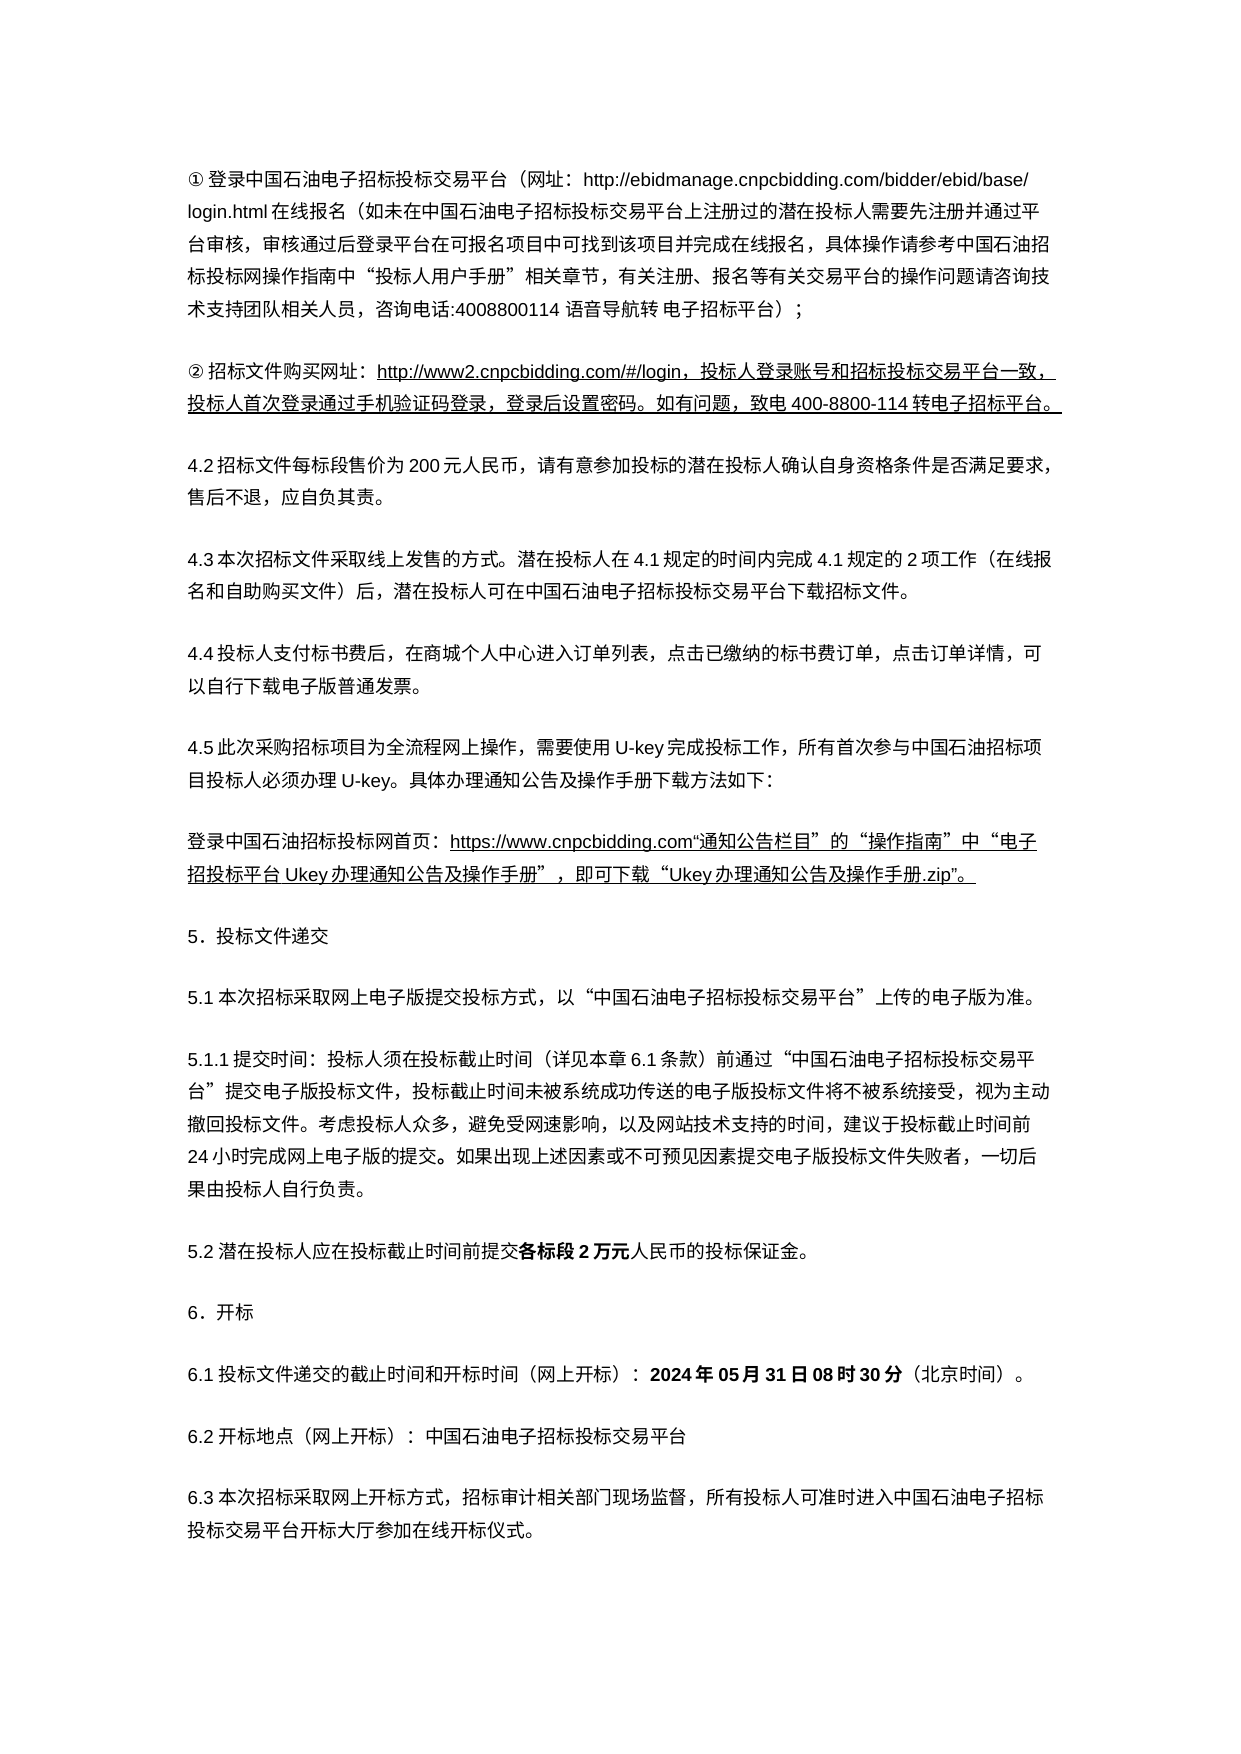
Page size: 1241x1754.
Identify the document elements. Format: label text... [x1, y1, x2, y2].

text 6.1 投标文件递交的截止时间和开标时间（网上开标）：2024年05月31日08时30分（北京时间）。 [187, 1357, 1053, 1389]
text 4.3本次招标文件采取线上发售的方式。潜在投标人在4.1规定的时间内完成4.1规定的2项工作（在线报名和自助购买文件）后，潜在投标人可在中国石油电子招标投标交易平台下载招标文件。 [187, 542, 1053, 607]
text 5．投标文件递交 [187, 919, 1053, 951]
text 5.1 本次招标采取网上电子版提交投标方式，以“中国石油电子招标投标交易平台”上传的电子版为准。 [187, 980, 1053, 1013]
text 5.1.1提交时间：投标人须在投标截止时间（详见本章6.1条款）前通过“中国石油电子招标投标交易平台”提交电子版投标文件，投标截止时间未被系统成功传送的电子版投标文件将不被系统接受，视为主动撤回投标文件。考虑投标人众多，避免受网速影响，以及网站技术支持的时间，建议于投标截止时间前24小时完成网上电子版的提交。如果出现上述因素或不可预见因素提交电子版投标文件失败者，一切后果由投标人自行负责。 [187, 1042, 1053, 1204]
text ①登录中国石油电子招标投标交易平台（网址：http://ebidmanage.cnpcbidding.com/bidder/ebid/base/login.html在线报名（如未在中国石油电子招标投标交易平台上注册过的潜在投标人需要先注册并通过平台审核，审核通过后登录平台在可报名项目中可找到该项目并完成在线报名，具体操作请参考中国石油招标投标网操作指南中“投标人用户手册”相关章节，有关注册、报名等有关交易平台的操作问题请咨询技术支持团队相关人员，咨询电话:4008800114 语音导航转 电子招标平台）； [187, 162, 1053, 324]
text ②招标文件购买网址：http://www2.cnpcbidding.com/#/login，投标人登录账号和招标投标交易平台一致，投标人首次登录通过手机验证码登录，登录后设置密码。如有问题，致电400-8800-114转电子招标平台。 [187, 354, 1053, 412]
text 6．开标 [187, 1295, 1053, 1328]
text 4.2招标文件每标段售价为200元人民币，请有意参加投标的潜在投标人确认自身资格条件是否满足要求，售后不退，应自负其责。 [187, 448, 1053, 513]
text 6.3 本次招标采取网上开标方式，招标审计相关部门现场监督，所有投标人可准时进入中国石油电子招标投标交易平台开标大厅参加在线开标仪式。 [187, 1480, 1053, 1545]
text 登录中国石油招标投标网首页：https://www.cnpcbidding.com“通知公告栏目”的“操作指南”中“电子招投标平台Ukey办理通知公告及操作手册”，即可下载“Ukey办理通知公告及操作手册.zip”。 [187, 824, 1053, 889]
text 4.5此次采购招标项目为全流程网上操作，需要使用U-key完成投标工作，所有首次参与中国石油招标项目投标人必须办理U-key。具体办理通知公告及操作手册下载方法如下： [187, 730, 1053, 795]
text 5.2 潜在投标人应在投标截止时间前提交各标段2万元人民币的投标保证金。 [187, 1234, 1053, 1266]
text 4.4投标人支付标书费后，在商城个人中心进入订单列表，点击已缴纳的标书费订单，点击订单详情，可以自行下载电子版普通发票。 [187, 636, 1053, 701]
text 6.2 开标地点（网上开标）：中国石油电子招标投标交易平台 [187, 1419, 1053, 1451]
